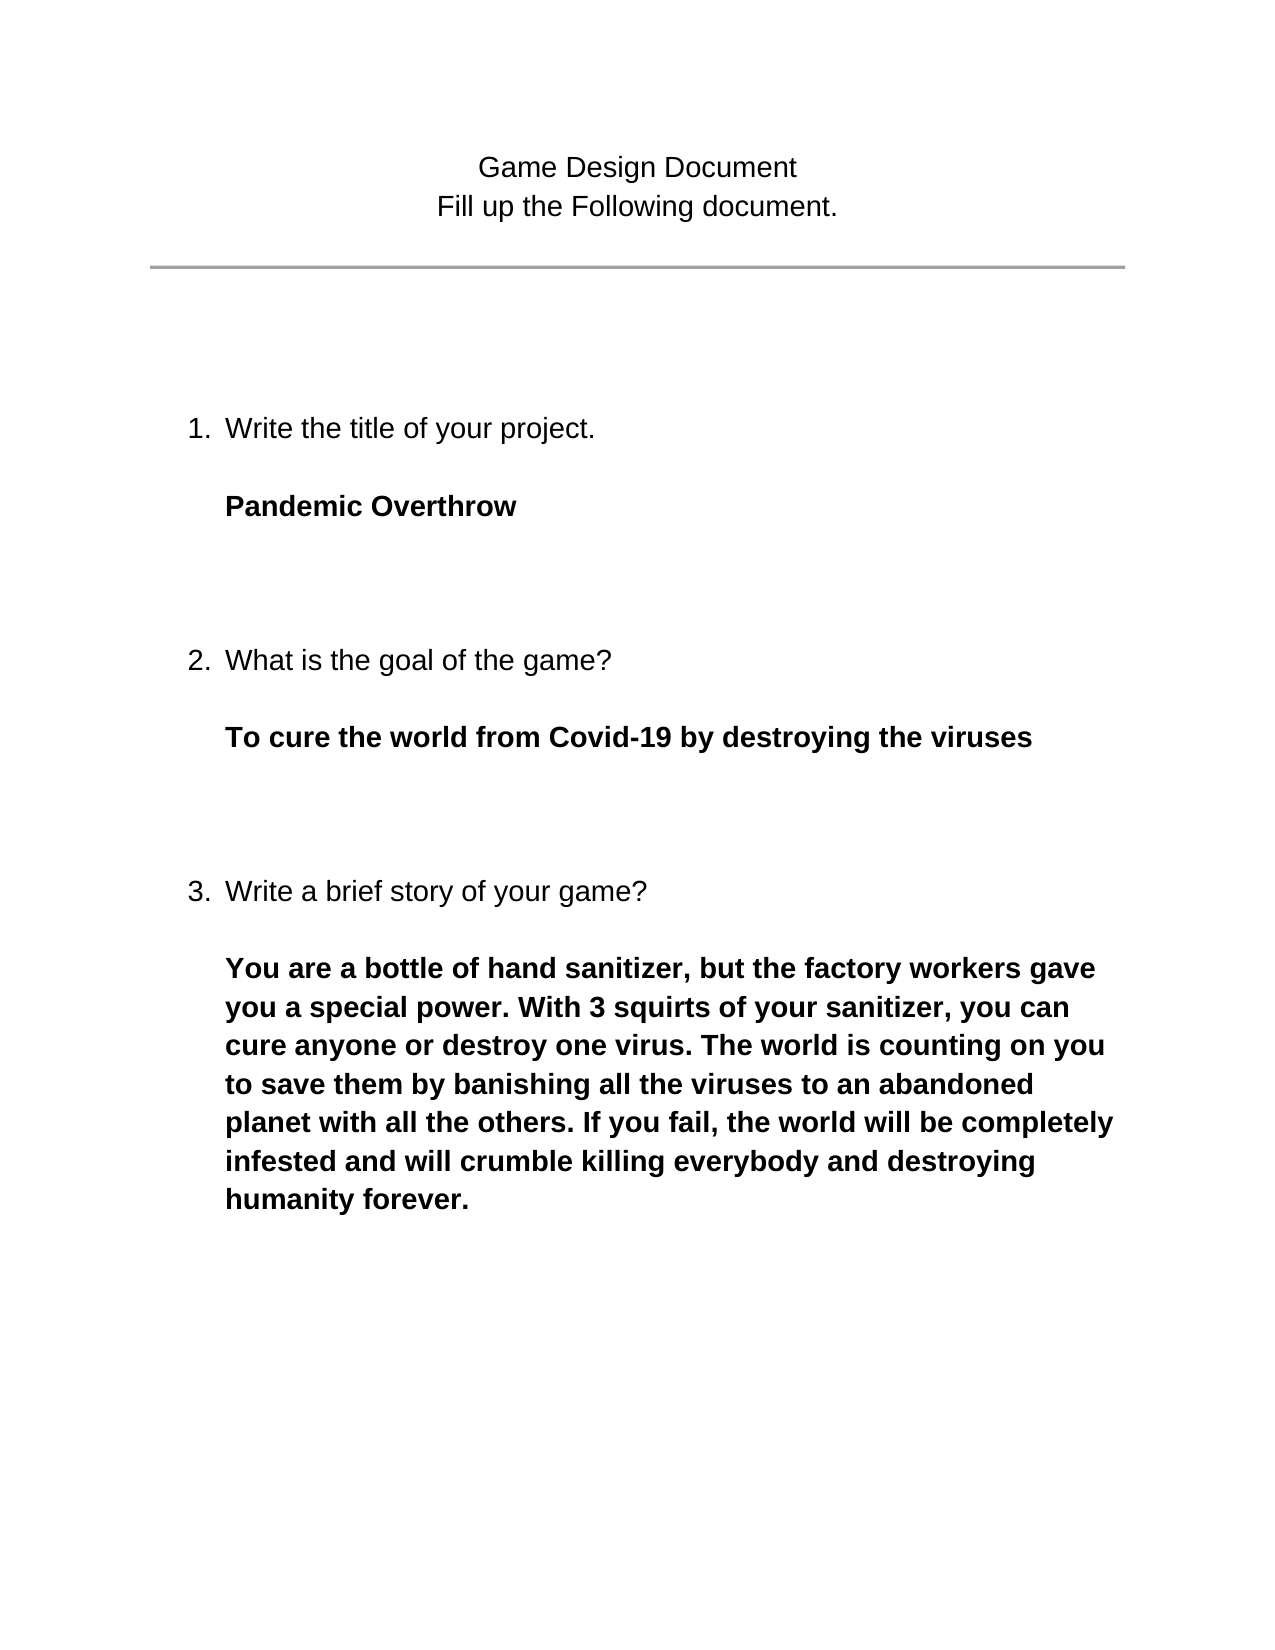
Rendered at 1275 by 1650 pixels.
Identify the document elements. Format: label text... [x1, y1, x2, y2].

text Game Design Document [150, 150, 1125, 183]
list Write the title of your project. [187, 411, 1125, 445]
list What is the goal of the game? [187, 643, 1125, 676]
text Fill up the Following document. [150, 188, 1125, 222]
text You are a bottle of hand sanitizer, but the factory workers gave you a special power. With 3 squirts of your sanitizer, you can cure anyone or destroy one virus. The world is counting on you to save them by banishing all the viruses to an abandoned planet with all the others. If you fail, the world will be completely infested and will crumble killing everybody and destroying humanity forever. [225, 951, 1125, 1216]
list Write a brief story of your game? [187, 874, 1125, 907]
text To cure the world from Covid-19 by destroying the viruses [225, 720, 1125, 753]
text Pandemic Overthrow [150, 488, 1125, 522]
